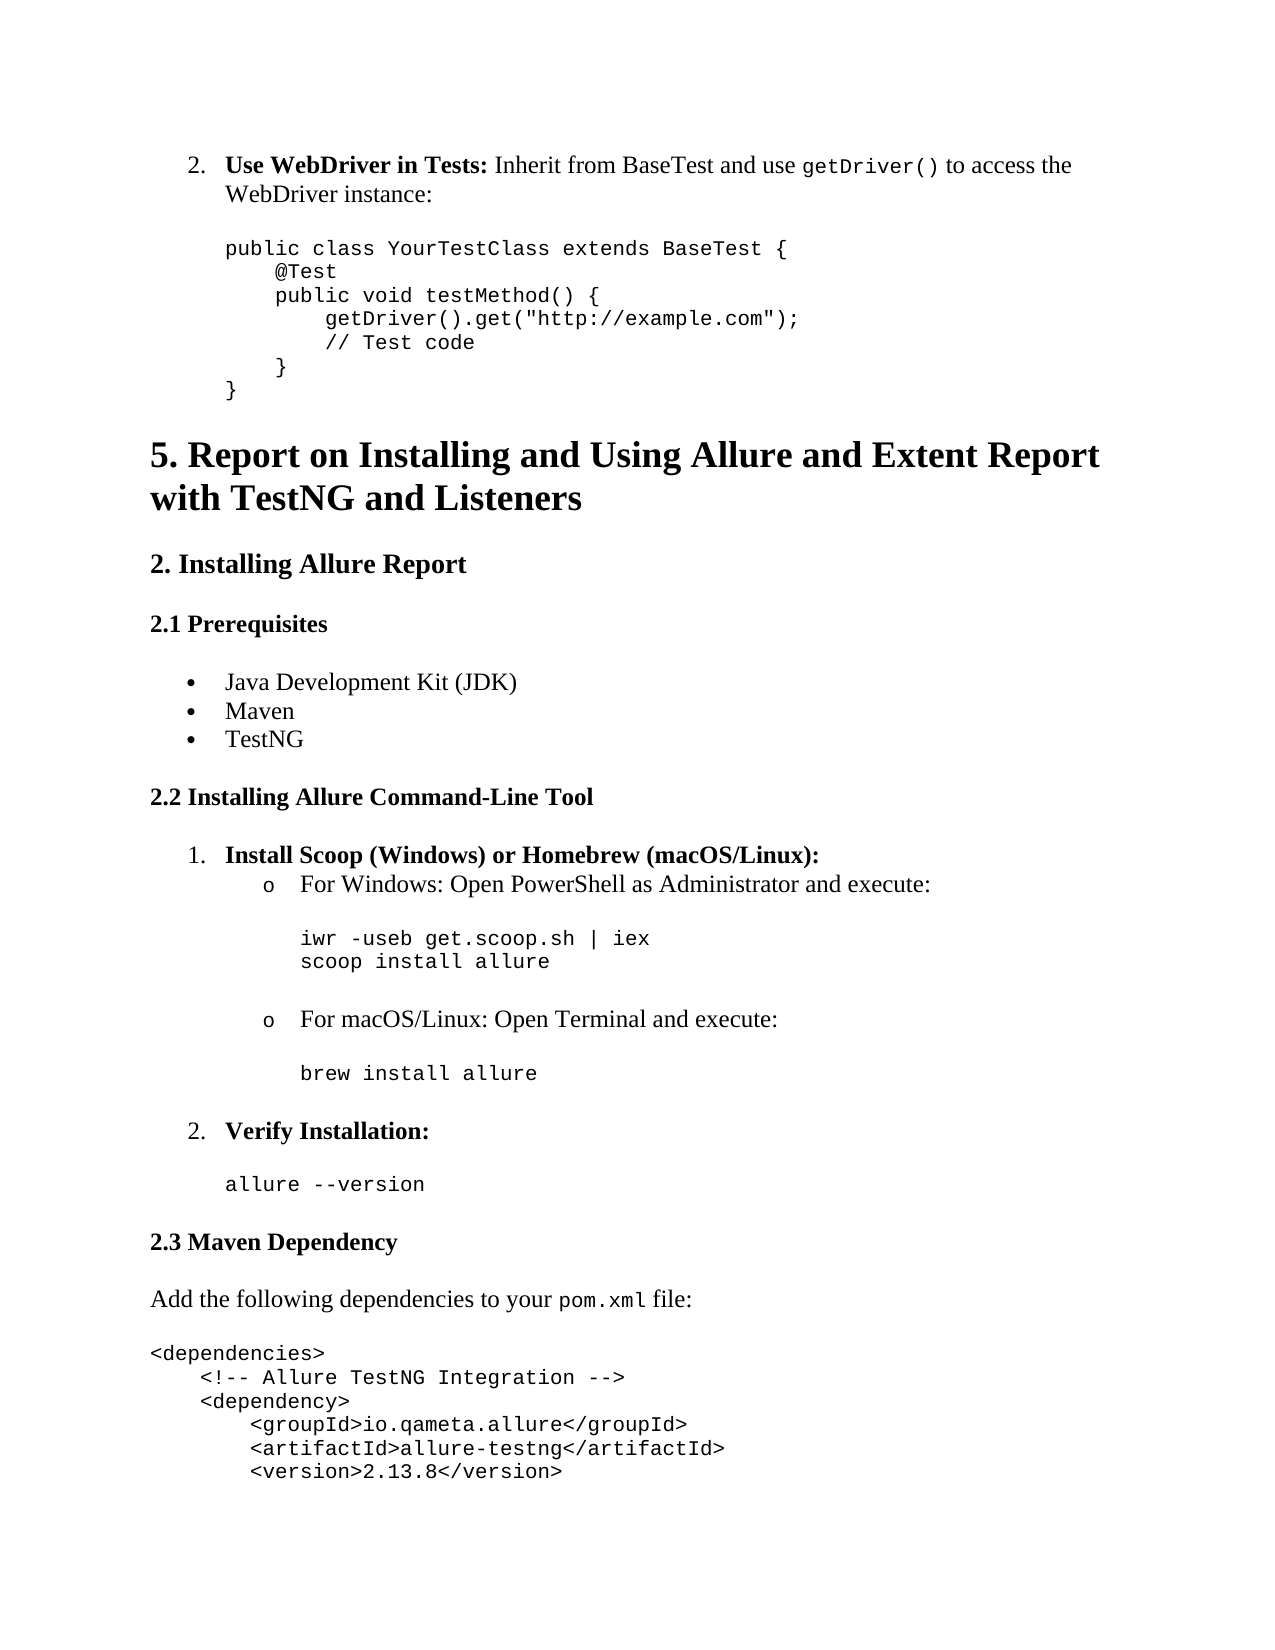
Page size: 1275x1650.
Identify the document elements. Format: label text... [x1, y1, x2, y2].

text brew install allure [300, 1063, 1125, 1087]
list For macOS/Linux: Open Terminal and execute: [262, 1004, 1125, 1034]
text 2.3 Maven Dependency [150, 1227, 1125, 1255]
text Add the following dependencies to your pom.xml file: [150, 1284, 1125, 1314]
text // Test code [225, 332, 1125, 356]
text public void testMethod() { [225, 285, 1125, 308]
text @Test [225, 261, 1125, 285]
text 2.1 Prerequisites [150, 609, 1125, 638]
text <dependencies> [150, 1343, 1125, 1367]
text 5. Report on Installing and Using Allure and Extent Report with TestNG and Listeners [150, 432, 1125, 518]
text <version>2.13.8</version> [150, 1462, 1125, 1485]
text getDriver().get("http://example.com"); [225, 308, 1125, 332]
text <!-- Allure TestNG Integration --> [150, 1367, 1125, 1391]
text <artifactId>allure-testng</artifactId> [150, 1438, 1125, 1462]
text 2.2 Installing Allure Command-Line Tool [150, 782, 1125, 811]
text <dependency> [150, 1391, 1125, 1414]
list Install Scoop (Windows) or Homebrew (macOS/Linux): [187, 840, 1125, 869]
text public class YourTestClass extends BaseTest { [225, 237, 1125, 261]
list Verify Installation: [187, 1116, 1125, 1145]
list Use WebDriver in Tests: Inherit from BaseTest and use getDriver() to access the WebDriver instance: [187, 150, 1125, 208]
text } [225, 379, 1125, 403]
text iwr -useb get.scoop.sh | iex [300, 928, 1125, 952]
list TestNG [187, 724, 1125, 753]
list Maven [187, 696, 1125, 724]
text scoop install allure [300, 952, 1125, 975]
text <groupId>io.qameta.allure</groupId> [150, 1414, 1125, 1438]
text } [225, 356, 1125, 379]
text allure --version [225, 1174, 1125, 1197]
list Java Development Kit (JDK) [187, 667, 1125, 696]
list For Windows: Open PowerShell as Administrator and execute: [262, 869, 1125, 899]
text 2. Installing Allure Report [150, 548, 1125, 580]
